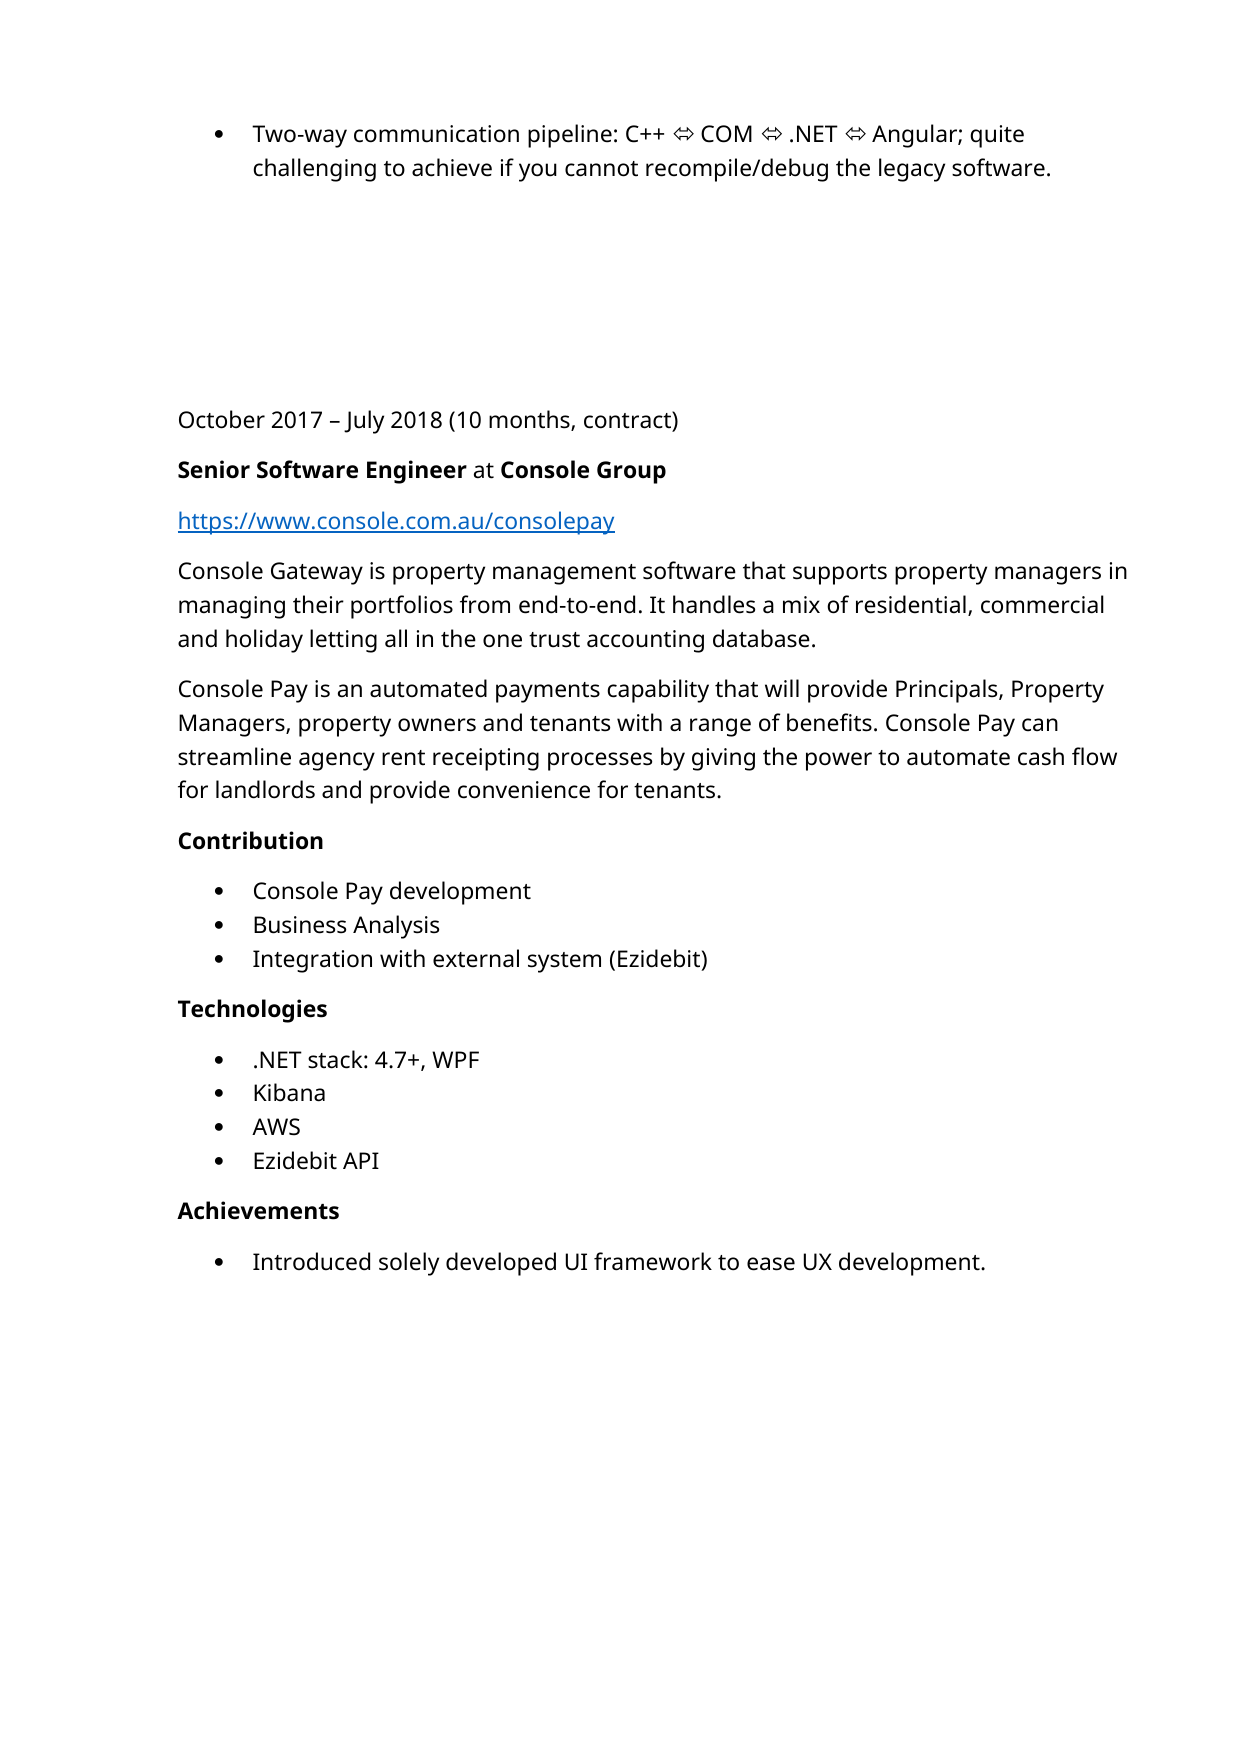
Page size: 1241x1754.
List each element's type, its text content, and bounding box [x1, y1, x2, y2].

text Technologies [177, 993, 1152, 1024]
text Contribution [177, 825, 1152, 856]
text Console Pay is an automated payments capability that will provide Principals, Property Managers, property owners and tenants with a range of benefits. Console Pay can streamline agency rent receipting processes by giving the power to automate cash flow for landlords and provide convenience for tenants. [177, 673, 1152, 806]
list Ezidebit API [215, 1145, 1152, 1176]
text Achievements [177, 1195, 1152, 1226]
list Business Analysis [215, 909, 1152, 940]
list AWS [215, 1111, 1152, 1142]
list Console Pay development [215, 875, 1152, 906]
text Senior Software Engineer at Console Group [177, 454, 1152, 486]
list Integration with external system (Ezidebit) [215, 943, 1152, 974]
text Console Gateway is property management software that supports property managers in managing their portfolios from end-to-end. It handles a mix of residential, commercial and holiday letting all in the one trust accounting database. [177, 555, 1152, 654]
text October 2017 – July 2018 (10 months, contract) [177, 404, 1152, 435]
list Introduced solely developed UI framework to ease UX development. [215, 1246, 1152, 1277]
list .NET stack: 4.7+, WPF [215, 1043, 1152, 1075]
text https://www.console.com.au/consolepay [177, 505, 1152, 536]
list Kibana [215, 1077, 1152, 1108]
list Two-way communication pipeline: C++ COM .NET Angular; quite challenging to achieve if you cannot recompile/debug the legacy software. [215, 118, 1152, 183]
